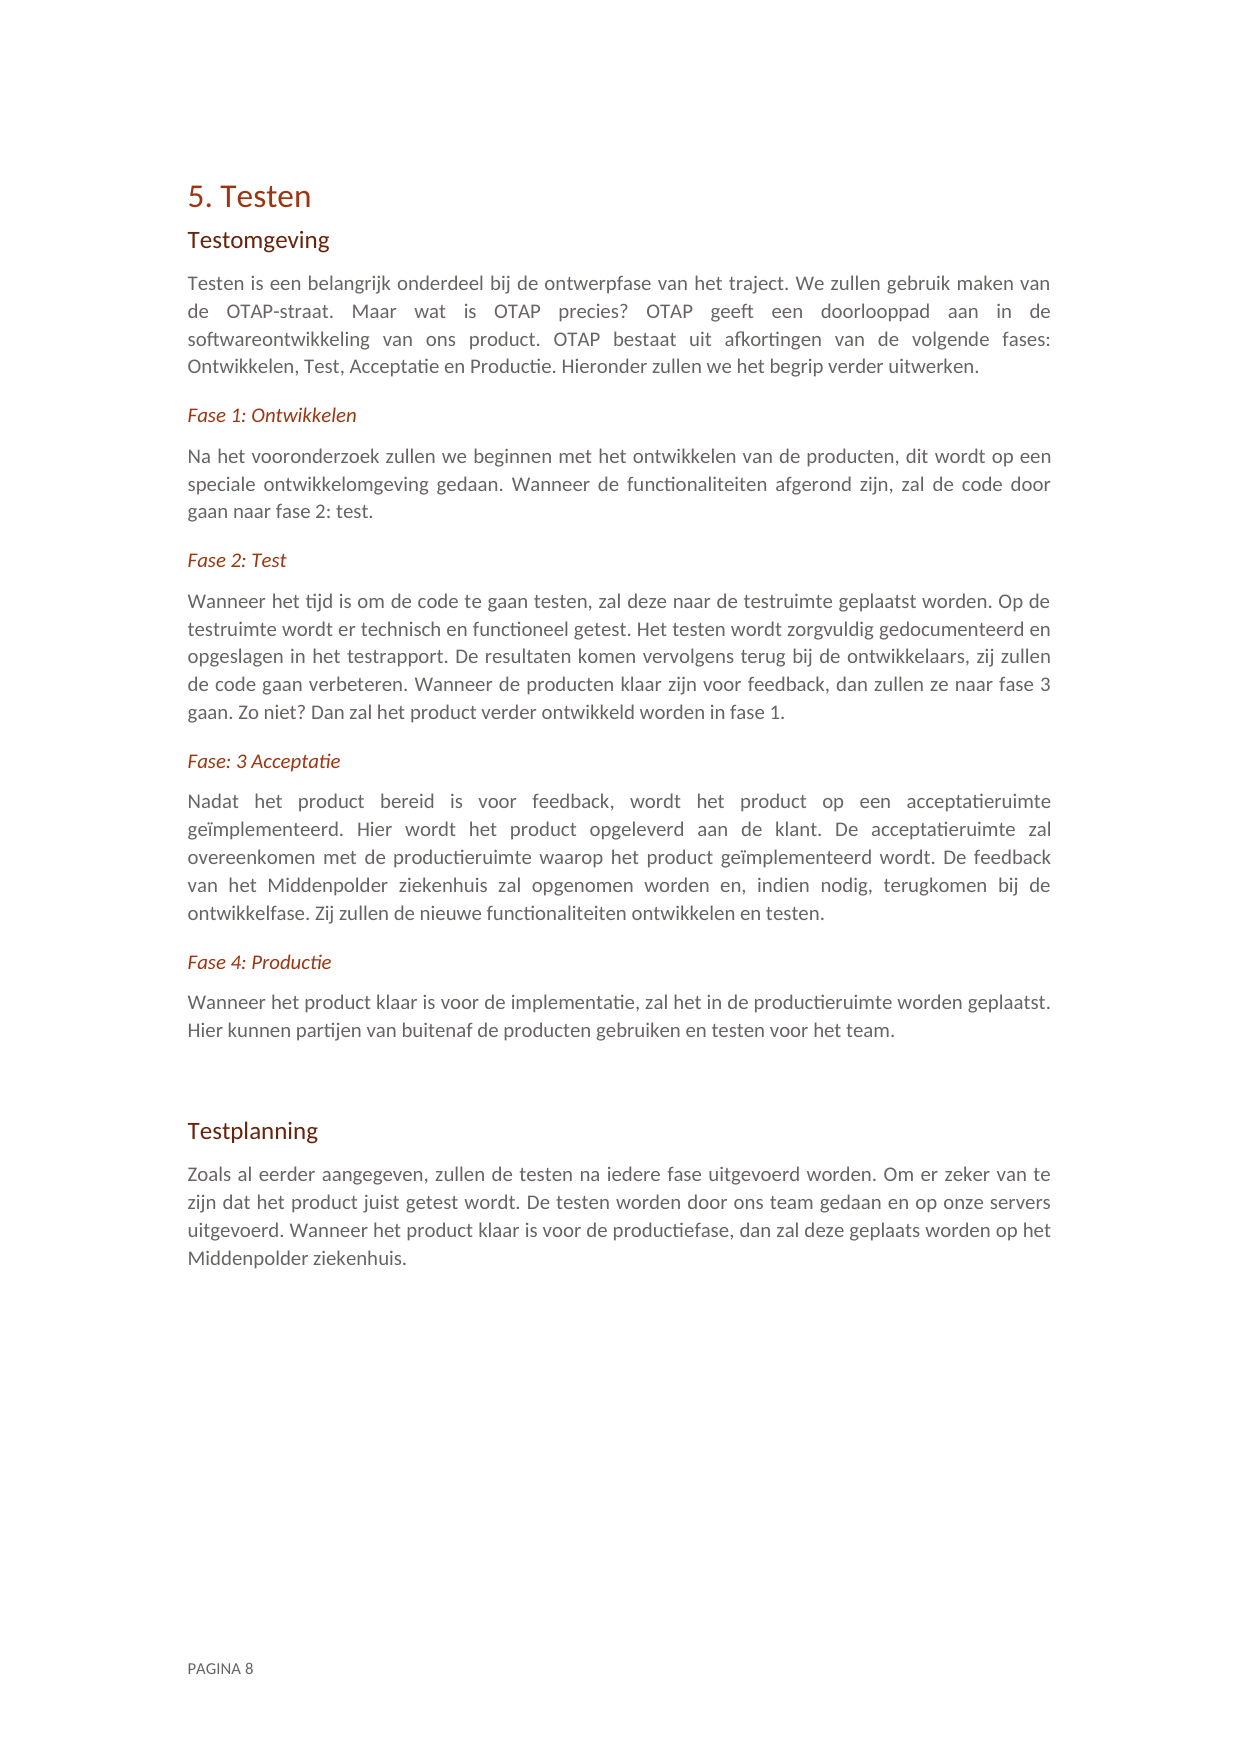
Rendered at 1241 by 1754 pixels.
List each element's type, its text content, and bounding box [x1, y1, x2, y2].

text Wanneer het product klaar is voor de implementatie, zal het in de productieruimte worden geplaatst. Hier kunnen partijen van buitenaf de producten gebruiken en testen voor het team. [187, 989, 1053, 1043]
subtitle Fase: 3 Acceptatie [187, 748, 1053, 774]
text Zoals al eerder aangegeven, zullen de testen na iedere fase uitgevoerd worden. Om er zeker van te zijn dat het product juist getest wordt. De testen worden door ons team gedaan en op onze servers uitgevoerd. Wanneer het product klaar is voor de productiefase, dan zal deze geplaats worden op het Middenpolder ziekenhuis. [187, 1161, 1053, 1270]
subtitle Fase 2: Test [187, 547, 1053, 573]
subtitle Testplanning [187, 1115, 1053, 1146]
subtitle Fase 1: Ontwikkelen [187, 402, 1053, 428]
subtitle Fase 4: Productie [187, 949, 1053, 974]
text Na het vooronderzoek zullen we beginnen met het ontwikkelen van de producten, dit wordt op een speciale ontwikkelomgeving gedaan. Wanneer de functionaliteiten afgerond zijn, zal de code door gaan naar fase 2: test. [187, 443, 1053, 524]
subtitle Testomgeving [187, 224, 1053, 254]
text Testen is een belangrijk onderdeel bij de ontwerpfase van het traject. We zullen gebruik maken van de OTAP-straat. Maar wat is OTAP precies? OTAP geeft een doorlooppad aan in de softwareontwikkeling van ons product. OTAP bestaat uit afkortingen van de volgende fases: Ontwikkelen, Test, Acceptatie en Productie. Hieronder zullen we het begrip verder uitwerken. [187, 270, 1053, 379]
text Wanneer het tijd is om de code te gaan testen, zal deze naar de testruimte geplaatst worden. Op de testruimte wordt er technisch en functioneel getest. Het testen wordt zorgvuldig gedocumenteerd en opgeslagen in het testrapport. De resultaten komen vervolgens terug bij de ontwikkelaars, zij zullen de code gaan verbeteren. Wanneer de producten klaar zijn voor feedback, dan zullen ze naar fase 3 gaan. Zo niet? Dan zal het product verder ontwikkeld worden in fase 1. [187, 588, 1053, 725]
text Nadat het product bereid is voor feedback, wordt het product op een acceptatieruimte geïmplementeerd. Hier wordt het product opgeleverd aan de klant. De acceptatieruimte zal overeenkomen met de productieruimte waarop het product geïmplementeerd wordt. De feedback van het Middenpolder ziekenhuis zal opgenomen worden en, indien nodig, terugkomen bij de ontwikkelfase. Zij zullen de nieuwe functionaliteiten ontwikkelen en testen. [187, 789, 1053, 926]
subtitle 5. Testen [187, 175, 1053, 216]
